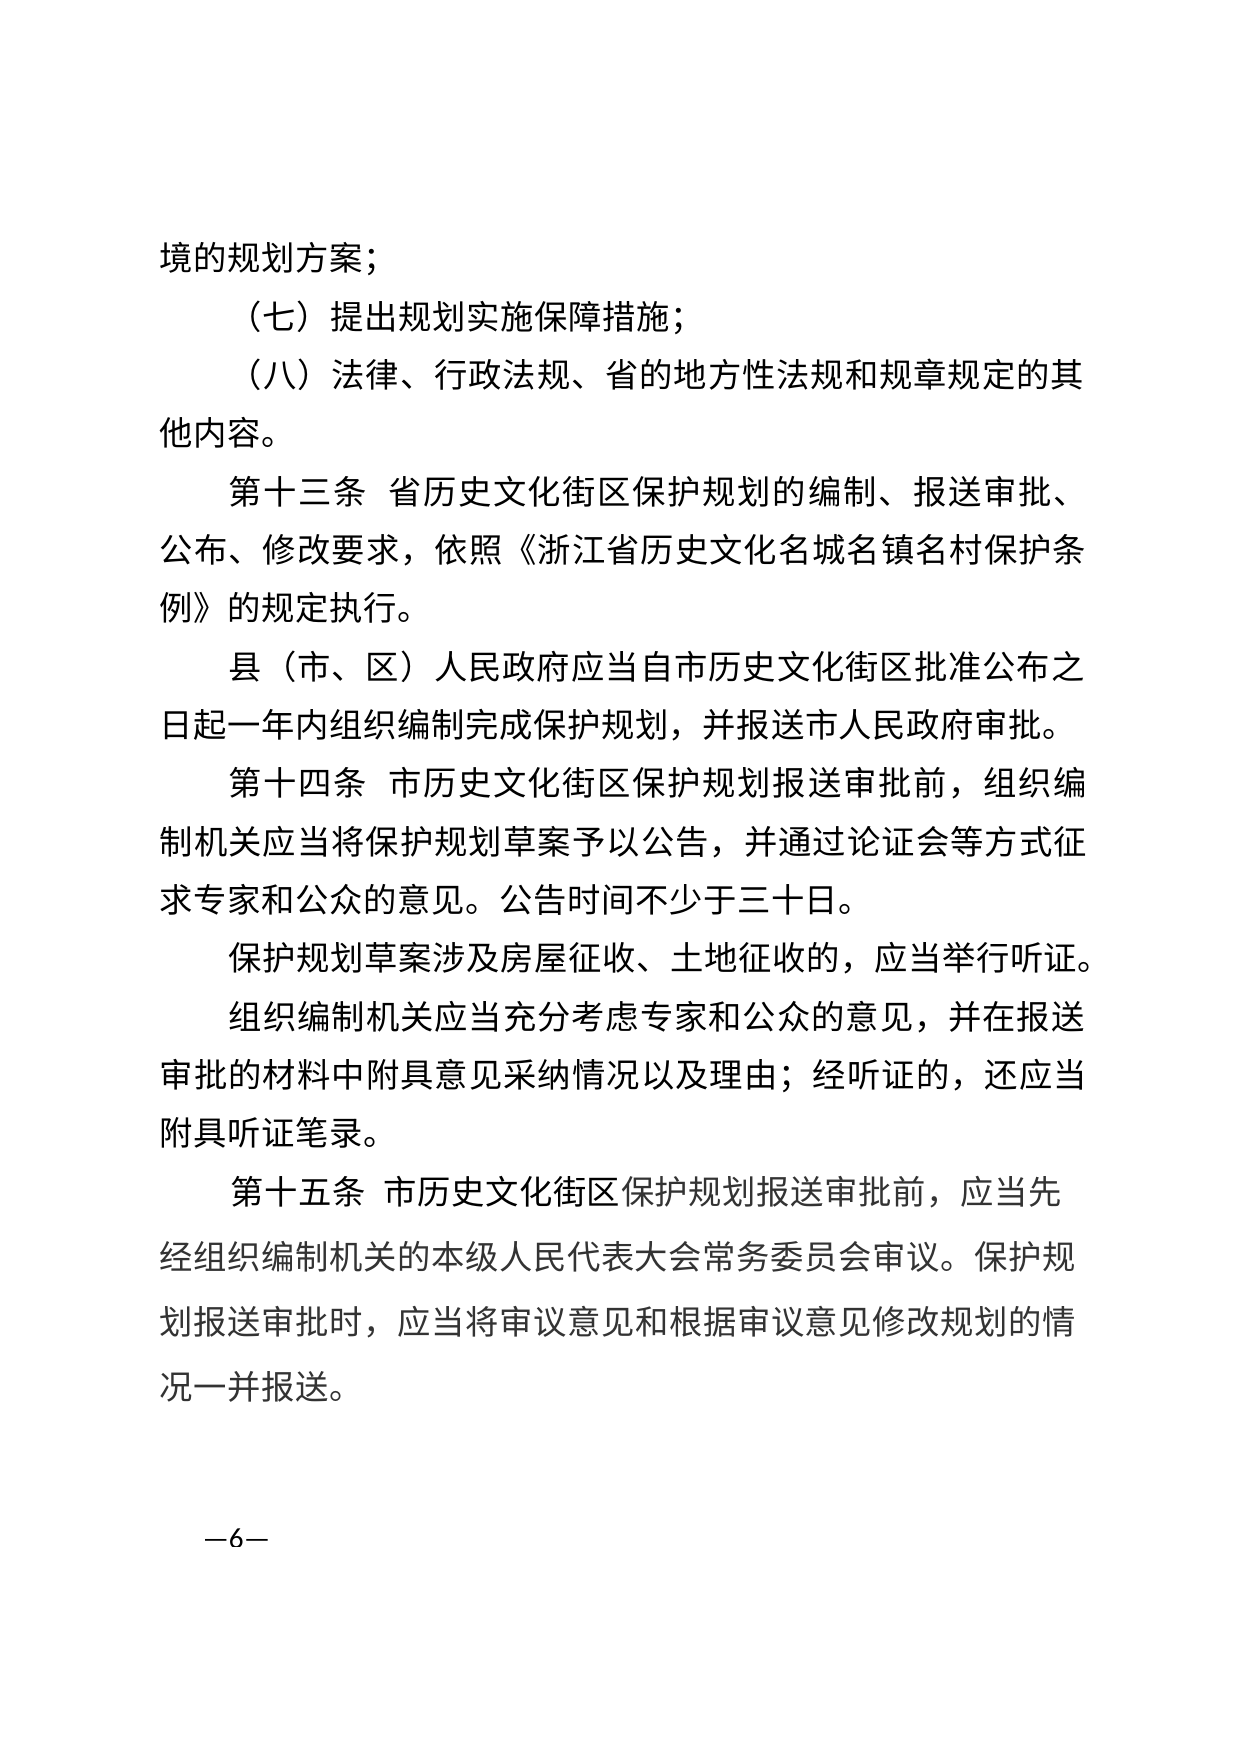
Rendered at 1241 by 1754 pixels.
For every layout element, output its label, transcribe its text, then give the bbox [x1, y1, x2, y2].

text 保护规划草案涉及房屋征收、土地征收的，应当举行听证。 [159, 924, 1087, 982]
text （七）提出规划实施保障措施； [159, 282, 1087, 341]
text （八）法律、行政法规、省的地方性法规和规章规定的其他内容。 [159, 341, 1087, 457]
text 第十三条 省历史文化街区保护规划的编制、报送审批、公布、修改要求，依照《浙江省历史文化名城名镇名村保护条例》的规定执行。 [159, 457, 1087, 632]
text 第十四条 市历史文化街区保护规划报送审批前，组织编制机关应当将保护规划草案予以公告，并通过论证会等方式征求专家和公众的意见。公告时间不少于三十日。 [159, 749, 1087, 924]
text 组织编制机关应当充分考虑专家和公众的意见，并在报送审批的材料中附具意见采纳情况以及理由；经听证的，还应当附具听证笔录。 [159, 982, 1087, 1157]
text 第十五条 市历史文化街区保护规划报送审批前，应当先经组织编制机关的本级人民代表大会常务委员会审议。保护规划报送审批时，应当将审议意见和根据审议意见修改规划的情况一并报送。 [159, 1157, 1087, 1417]
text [159, 224, 1087, 282]
text 县（市、区）人民政府应当自市历史文化街区批准公布之日起一年内组织编制完成保护规划，并报送市人民政府审批。 [159, 632, 1087, 749]
